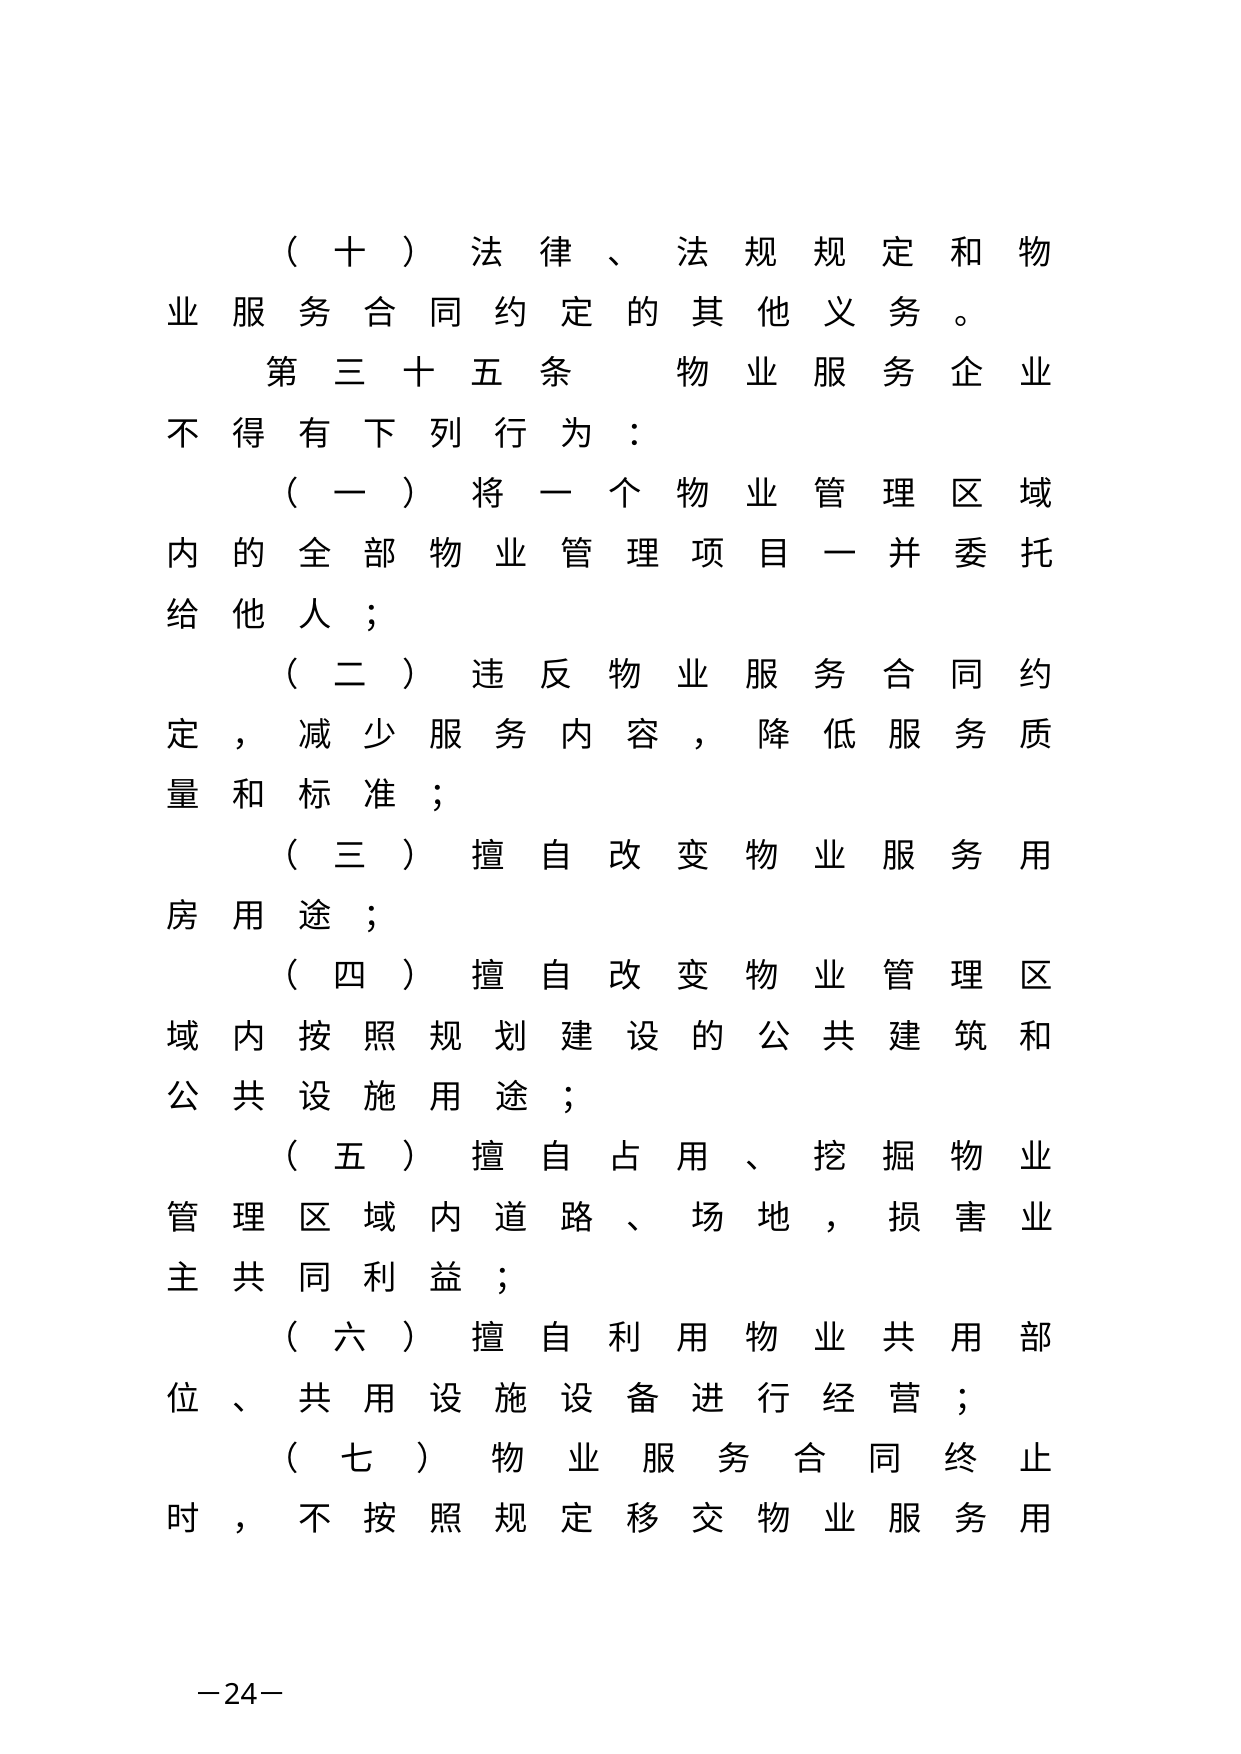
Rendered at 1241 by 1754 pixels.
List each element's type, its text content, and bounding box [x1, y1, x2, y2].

text （二）违反物业服务合同约定，减少服务内容，降低服务质量和标准； [167, 642, 1085, 822]
text （十）法律、法规规定和物业服务合同约定的其他义务。 [167, 219, 1085, 340]
text 第三十五条 物业服务企业不得有下列行为： [167, 340, 1085, 461]
text （四）擅自改变物业管理区域内按照规划建设的公共建筑和公共设施用途； [167, 943, 1085, 1124]
text （五）擅自占用、挖掘物业管理区域内道路、场地，损害业主共同利益； [167, 1124, 1085, 1305]
text （三）擅自改变物业服务用房用途； [167, 822, 1085, 943]
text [167, 1426, 1085, 1546]
text （六）擅自利用物业共用部位、共用设施设备进行经营； [167, 1305, 1085, 1426]
text （一）将一个物业管理区域内的全部物业管理项目一并委托给他人； [167, 461, 1085, 642]
